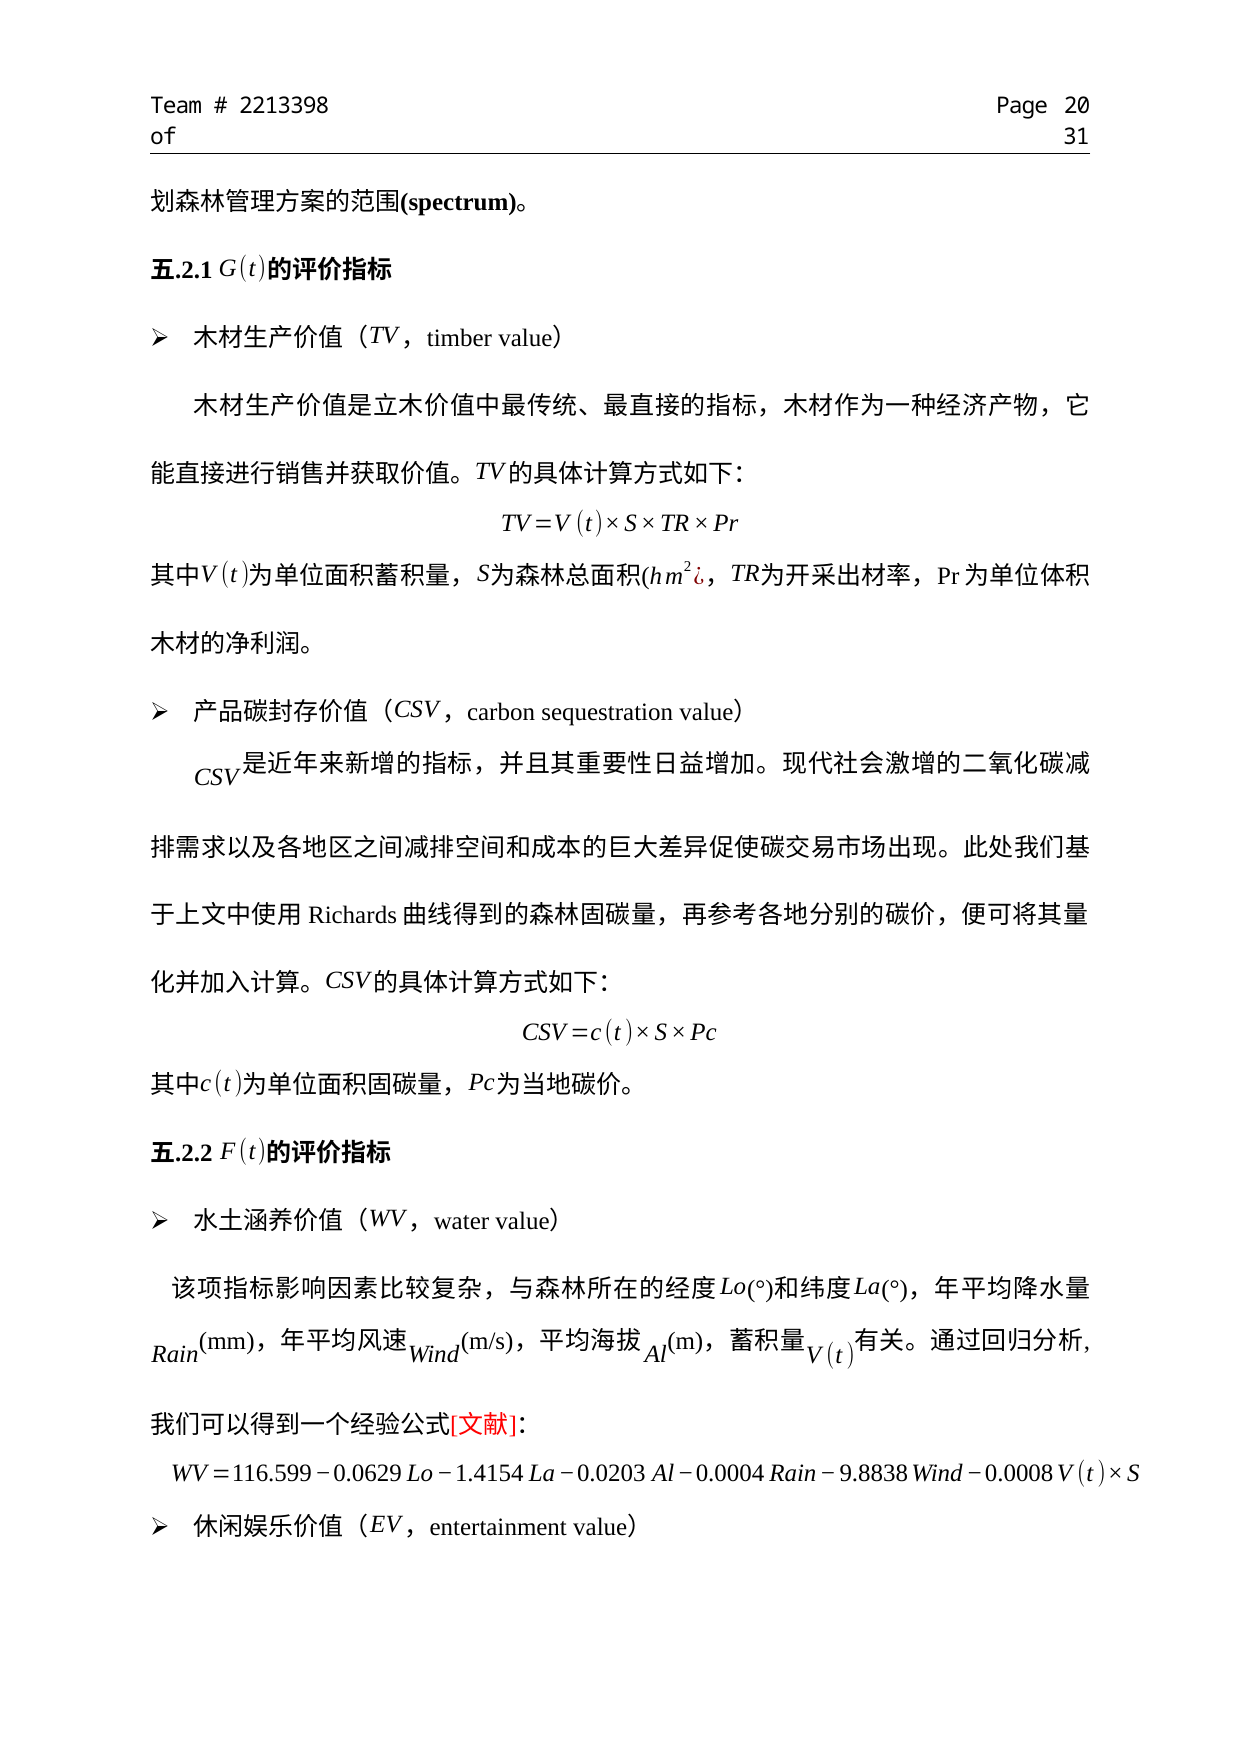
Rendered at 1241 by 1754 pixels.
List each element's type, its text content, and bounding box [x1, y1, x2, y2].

text 其中为单位面积蓄积量，为森林总面积(，为开采出材率，Pr为单位体积木材的净利润。 [150, 539, 1090, 675]
list 木材生产价值（，timber value） [150, 302, 1090, 370]
list 是近年来新增的指标，并且其重要性日益增加。现代社会激增的二氧化碳减排需求以及各地区之间减排空间和成本的巨大差异促使碳交易市场出现。此处我们基于上文中使用Richards曲线得到的森林固碳量，再参考各地分别的碳价，便可将其量化并加入计算。的具体计算方式如下： [150, 743, 1090, 1015]
list 休闲娱乐价值（，entertainment value） [150, 1490, 1090, 1558]
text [150, 166, 1090, 234]
subtitle 的评价指标 [150, 1117, 1090, 1185]
list 水土涵养价值（，water value） [150, 1185, 1090, 1253]
text 该项指标影响因素比较复杂，与森林所在的经度(°)和纬度(°)，年平均降水量(mm)，年平均风速(m/s)，平均海拔(m)，蓄积量有关。通过回归分析,我们可以得到一个经验公式[文献]： [150, 1253, 1090, 1456]
subtitle 的评价指标 [150, 234, 1090, 302]
list 产品碳封存价值（，carbon sequestration value） [150, 675, 1090, 743]
list 木材生产价值是立木价值中最传统、最直接的指标，木材作为一种经济产物，它能直接进行销售并获取价值。的具体计算方式如下： [150, 370, 1090, 506]
text 其中为单位面积固碳量，为当地碳价。 [150, 1049, 1090, 1117]
